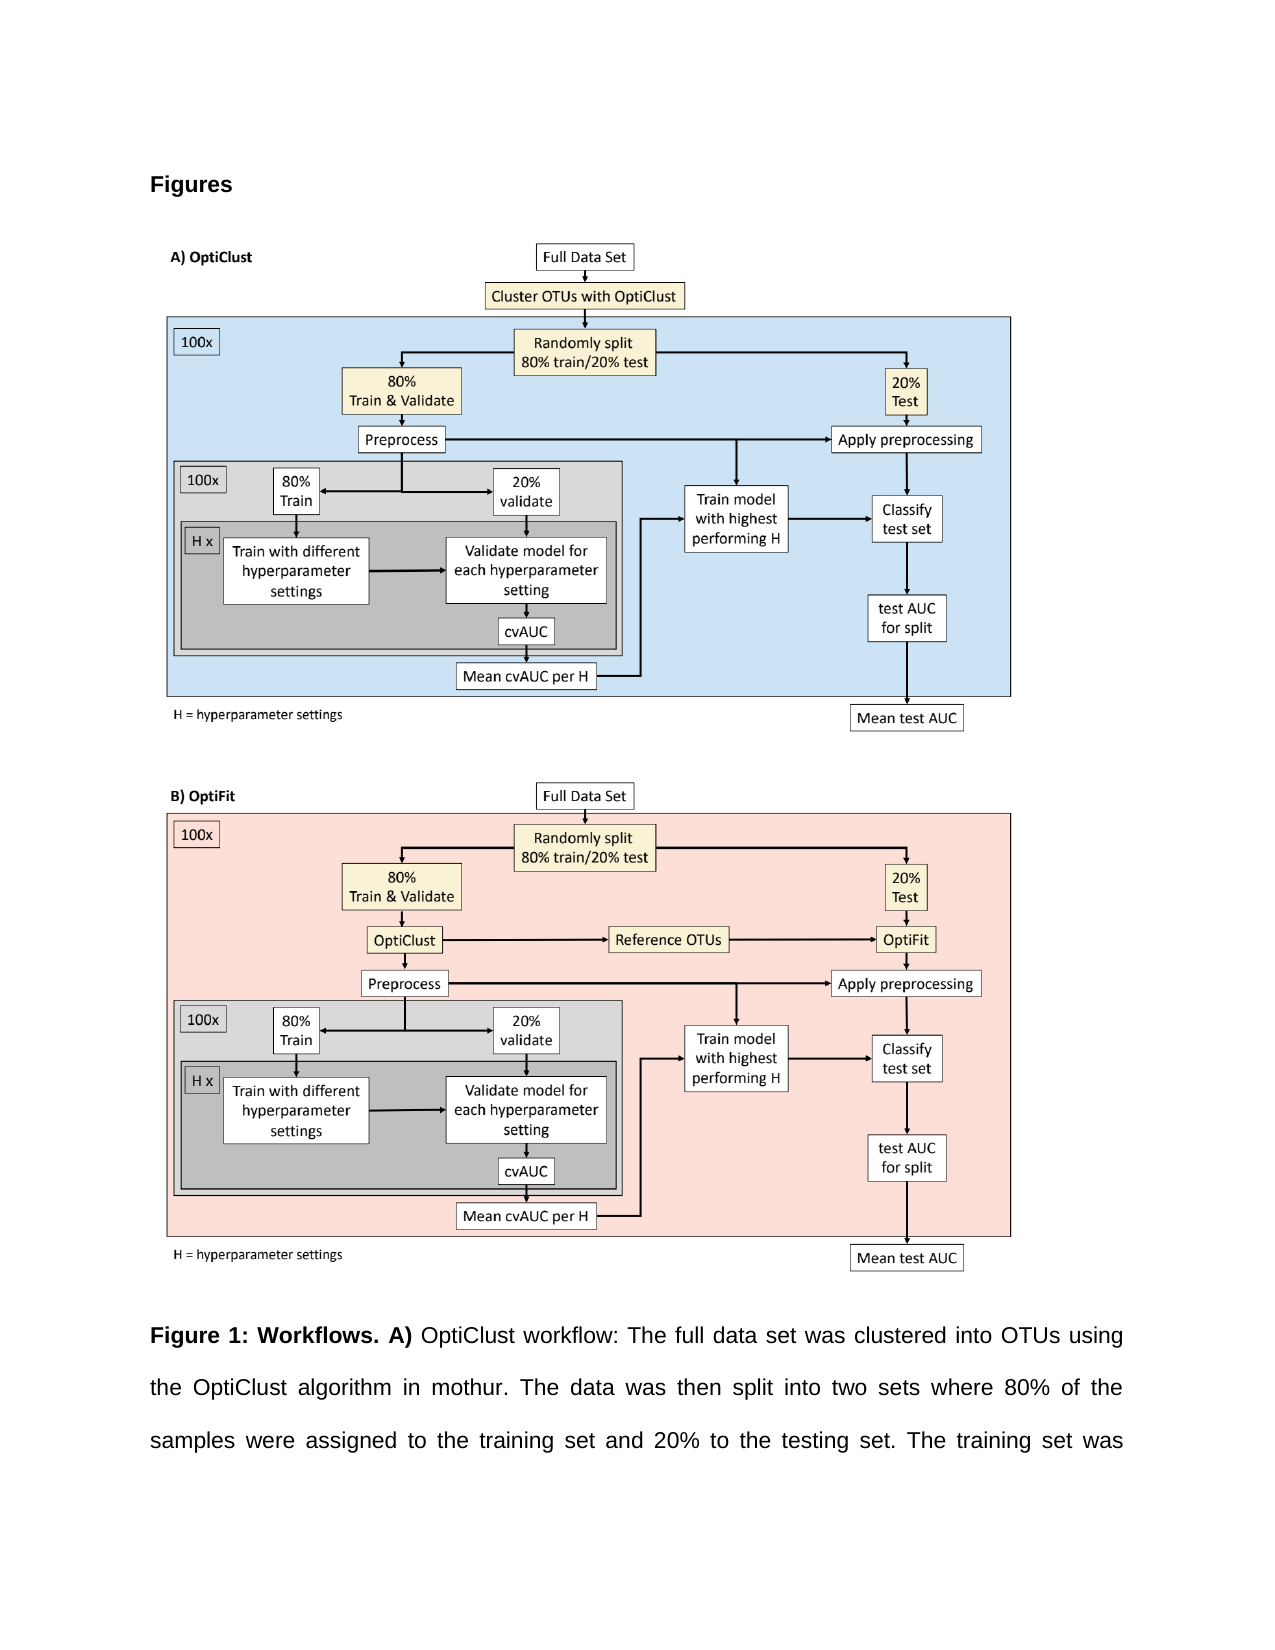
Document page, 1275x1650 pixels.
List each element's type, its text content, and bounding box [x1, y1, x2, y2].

subtitle Figures [150, 171, 1125, 197]
